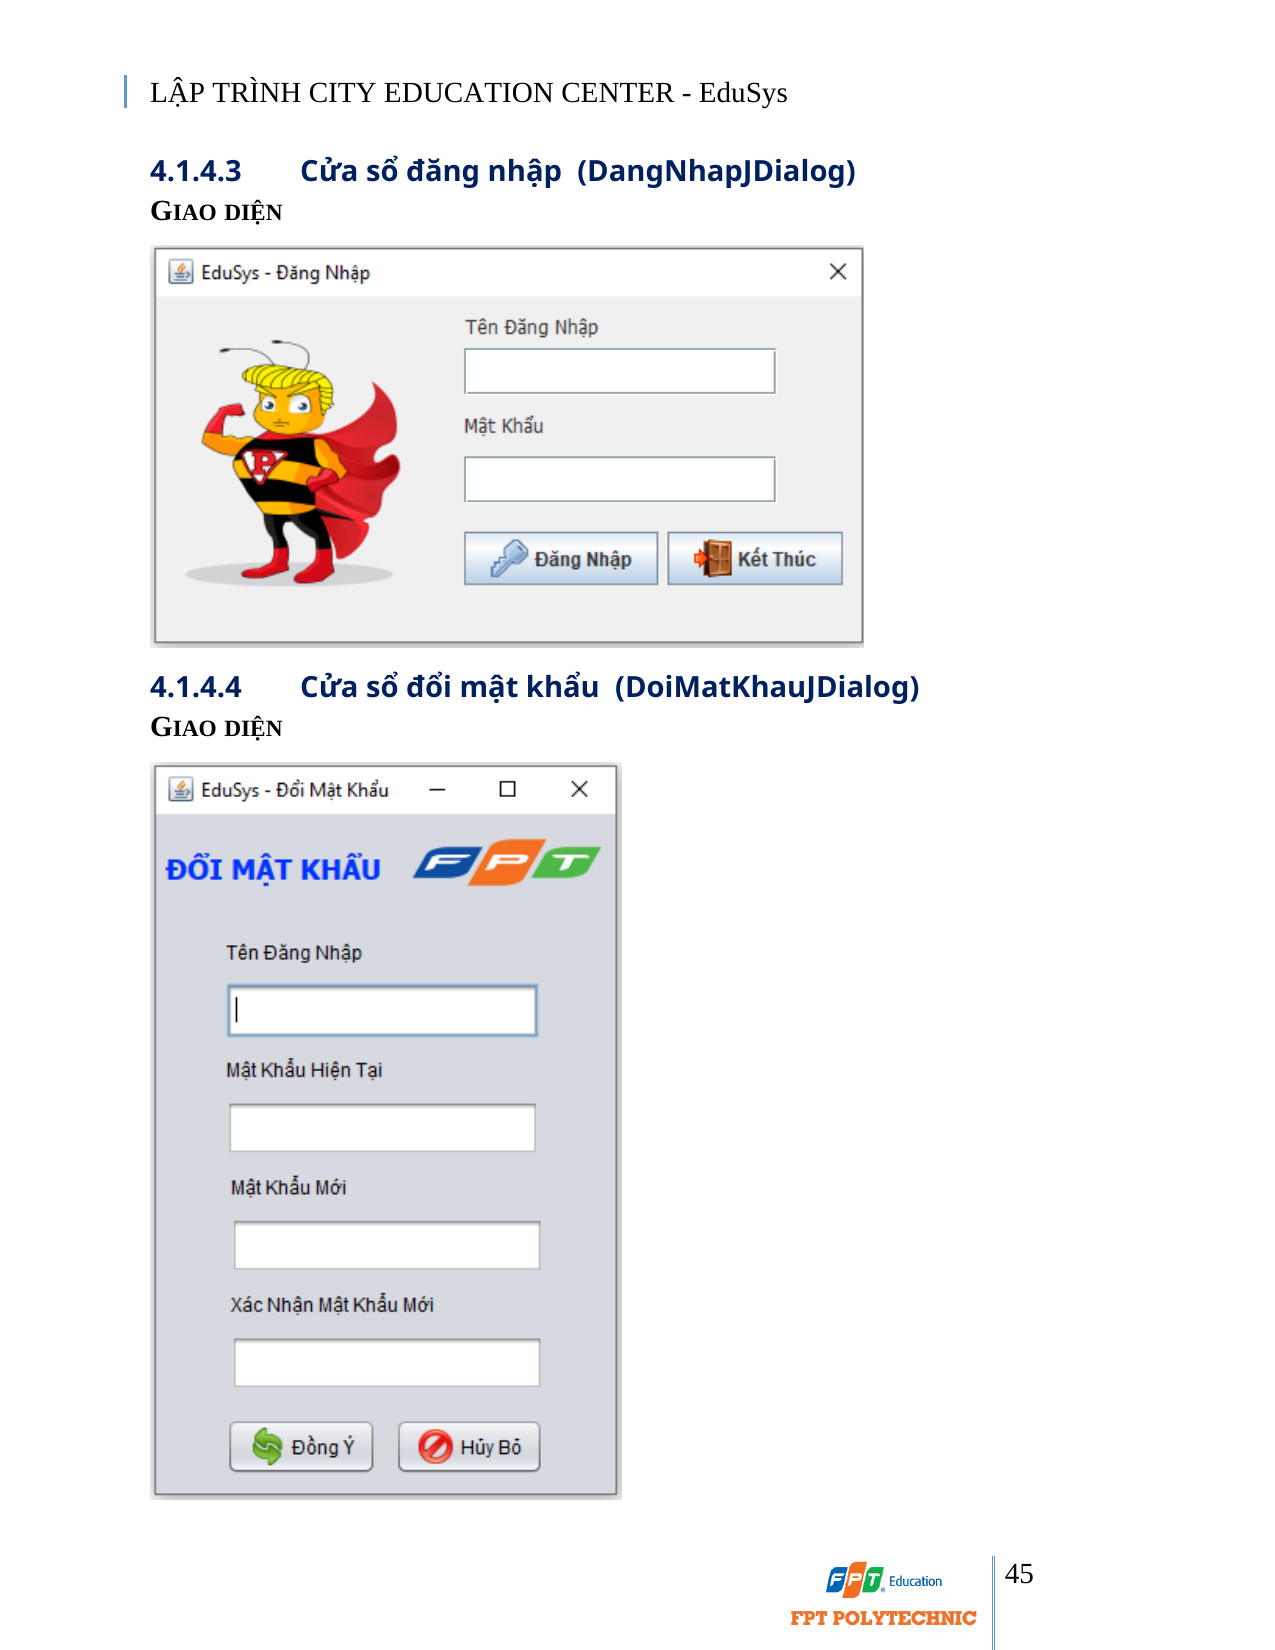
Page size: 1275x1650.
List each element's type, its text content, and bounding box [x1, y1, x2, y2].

subtitle Cửa sổ đăng nhập (DangNhapJDialog) [150, 150, 1125, 190]
subtitle Cửa sổ đổi mật khẩu (DoiMatKhauJDialog) [150, 666, 1125, 706]
picture [784, 1555, 983, 1631]
text Giao diện [150, 193, 1125, 226]
picture [150, 245, 864, 648]
picture [150, 762, 622, 1500]
text Giao diện [150, 709, 1125, 743]
